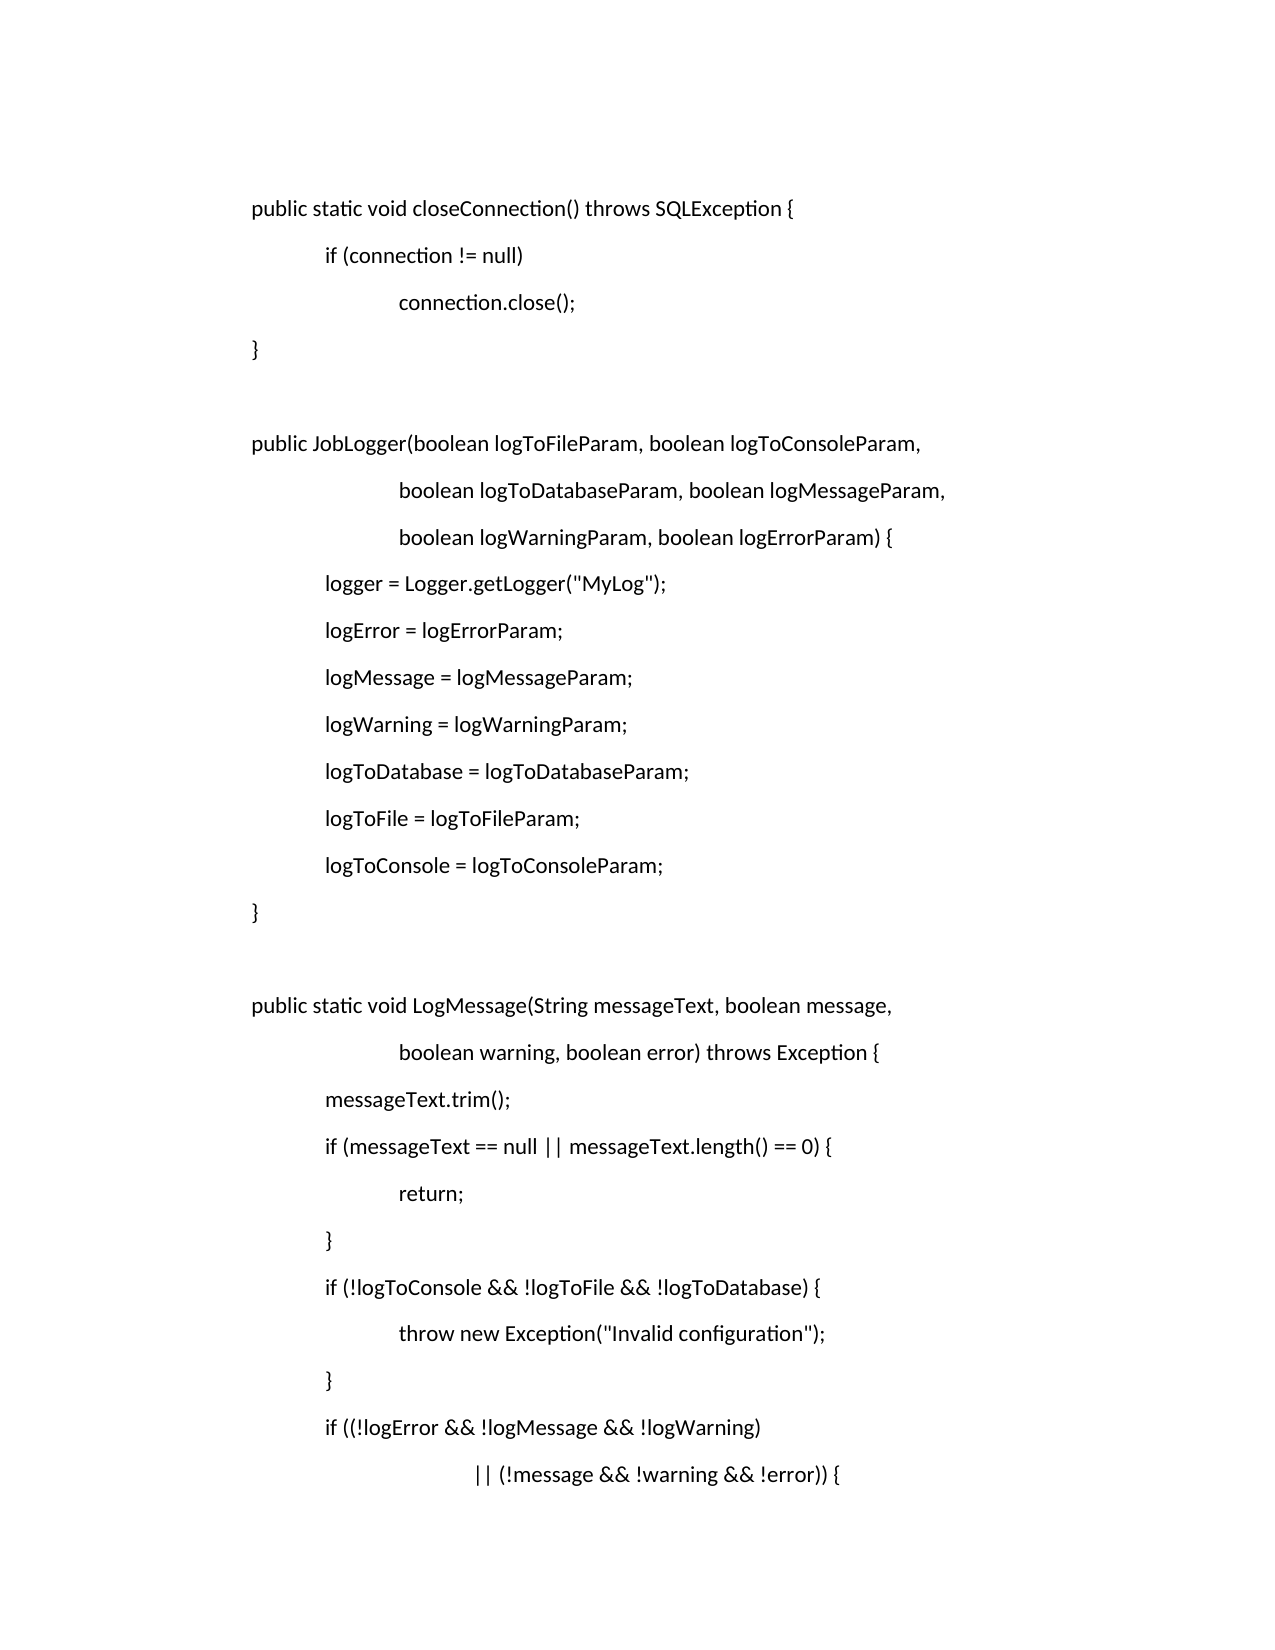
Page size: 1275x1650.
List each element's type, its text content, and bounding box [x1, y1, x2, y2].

text boolean logWarningParam, boolean logErrorParam) { [177, 523, 1098, 551]
text if (messageText == null || messageText.length() == 0) { [177, 1132, 1098, 1160]
text logToDatabase = logToDatabaseParam; [177, 757, 1098, 785]
text logToConsole = logToConsoleParam; [177, 851, 1098, 879]
text public JobLogger(boolean logToFileParam, boolean logToConsoleParam, [177, 429, 1098, 457]
text if ((!logError && !logMessage && !logWarning) [177, 1413, 1098, 1441]
text messageText.trim(); [177, 1085, 1098, 1113]
text connection.close(); [177, 288, 1098, 316]
text } [177, 1226, 1098, 1254]
text } [177, 1366, 1098, 1394]
text if (connection != null) [177, 241, 1098, 269]
text throw new Exception("Invalid configuration"); [177, 1319, 1098, 1347]
text boolean warning, boolean error) throws Exception { [177, 1038, 1098, 1066]
text } [177, 898, 1098, 926]
text || (!message && !warning && !error)) { [177, 1460, 1098, 1488]
text logToFile = logToFileParam; [177, 804, 1098, 832]
text public static void LogMessage(String messageText, boolean message, [177, 991, 1098, 1019]
text boolean logToDatabaseParam, boolean logMessageParam, [177, 476, 1098, 504]
text logMessage = logMessageParam; [177, 663, 1098, 691]
text logWarning = logWarningParam; [177, 710, 1098, 738]
text return; [177, 1179, 1098, 1207]
text logger = Logger.getLogger("MyLog"); [177, 569, 1098, 597]
text logError = logErrorParam; [177, 616, 1098, 644]
text public static void closeConnection() throws SQLException { [177, 194, 1098, 222]
text if (!logToConsole && !logToFile && !logToDatabase) { [177, 1273, 1098, 1301]
text } [177, 335, 1098, 363]
